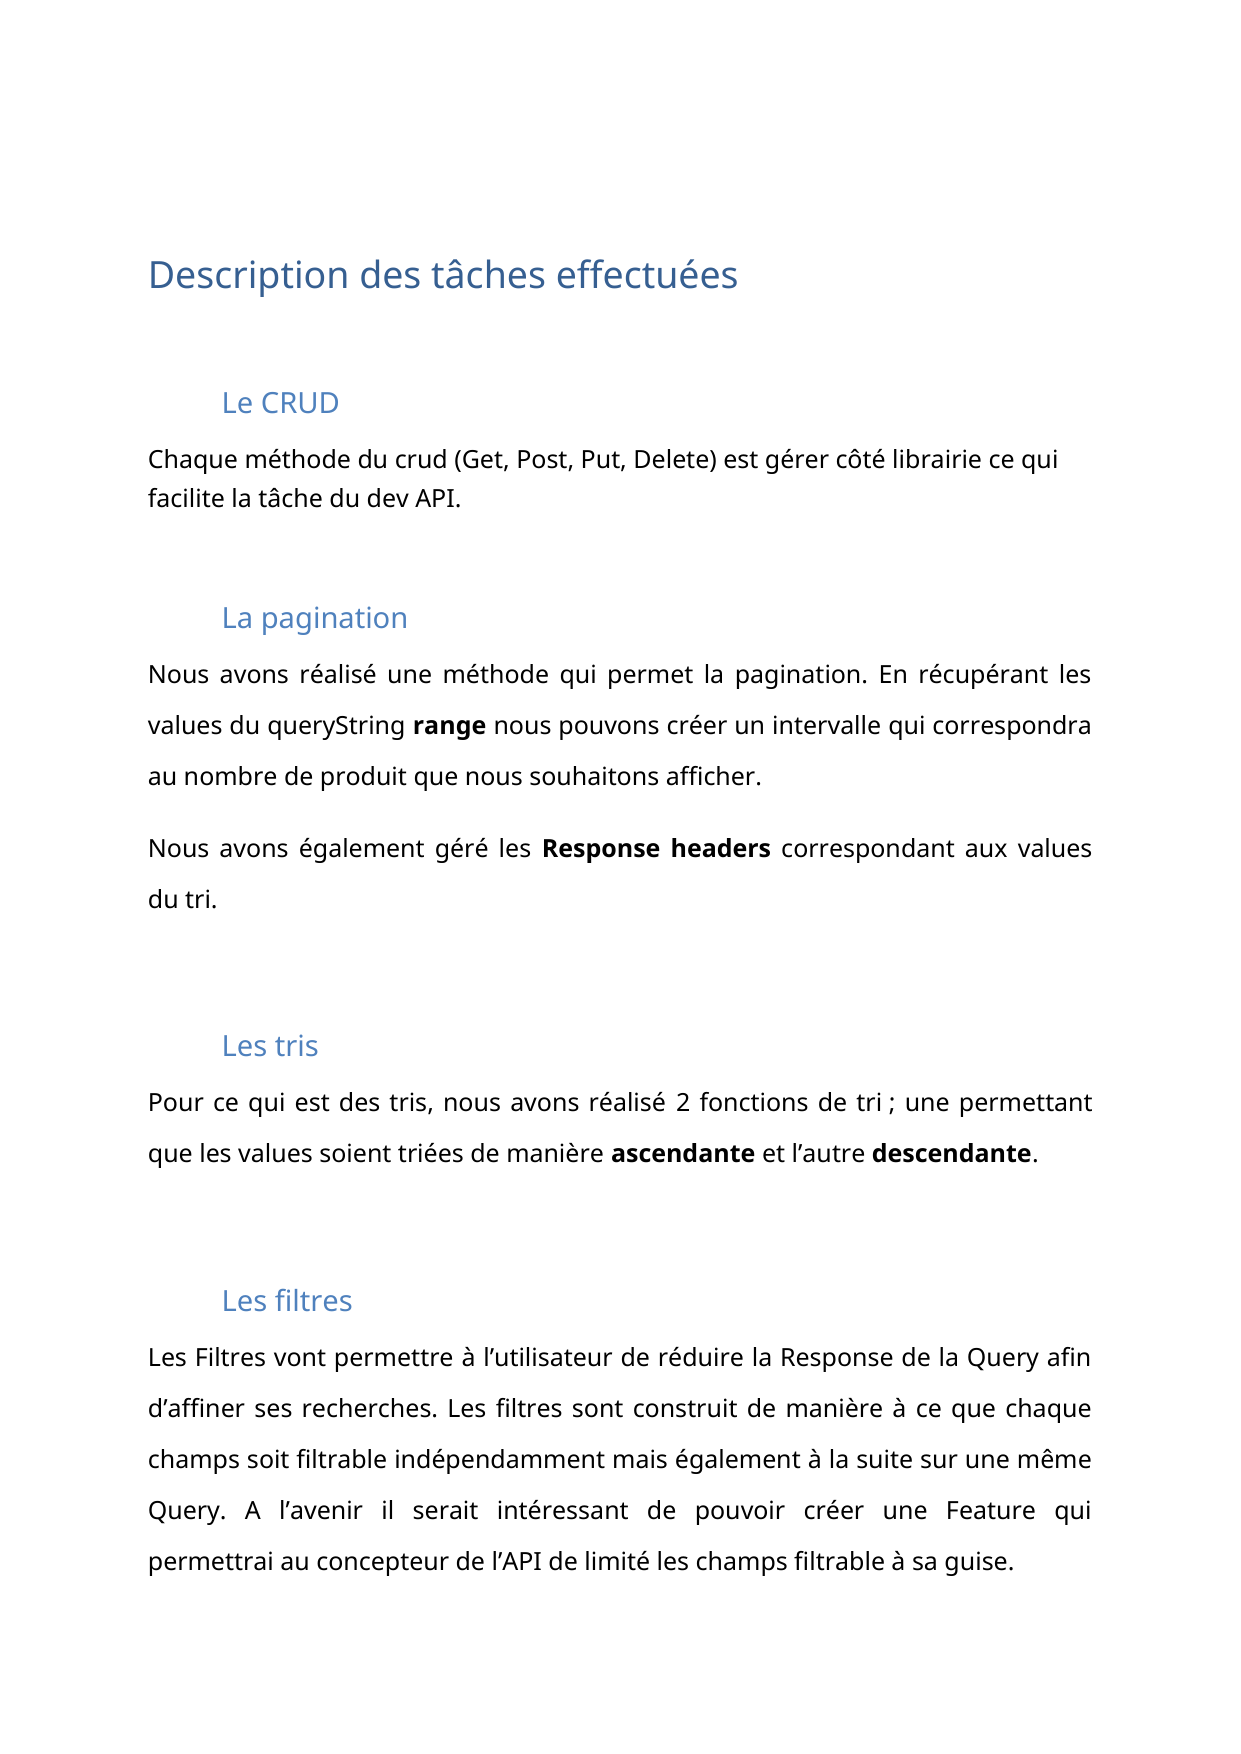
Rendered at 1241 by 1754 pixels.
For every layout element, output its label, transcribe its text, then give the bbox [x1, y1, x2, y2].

subtitle Description des tâches effectuées [148, 249, 1093, 300]
subtitle Les tris [148, 1026, 1093, 1065]
subtitle Les filtres [148, 1280, 1093, 1319]
text Chaque méthode du crud (Get, Post, Put, Delete) est gérer côté librairie ce qui facilite la tâche du dev API. [148, 441, 1093, 515]
text Nous avons également géré les Response headers correspondant aux values du tri. [148, 831, 1093, 916]
subtitle La pagination [221, 597, 1093, 637]
text Les Filtres vont permettre à l’utilisateur de réduire la Response de la Query afin d’affiner ses recherches. Les filtres sont construit de manière à ce que chaque champs soit filtrable indépendamment mais également à la suite sur une même Query. A l’avenir il serait intéressant de pouvoir créer une Feature qui permettrai au concepteur de l’API de limité les champs filtrable à sa guise. [148, 1339, 1093, 1578]
subtitle Le CRUD [221, 382, 1093, 422]
text Nous avons réalisé une méthode qui permet la pagination. En récupérant les values du queryString range nous pouvons créer un intervalle qui correspondra au nombre de produit que nous souhaitons afficher. [148, 657, 1093, 793]
text Pour ce qui est des tris, nous avons réalisé 2 fonctions de tri ; une permettant que les values soient triées de manière ascendante et l’autre descendante. [148, 1085, 1093, 1170]
